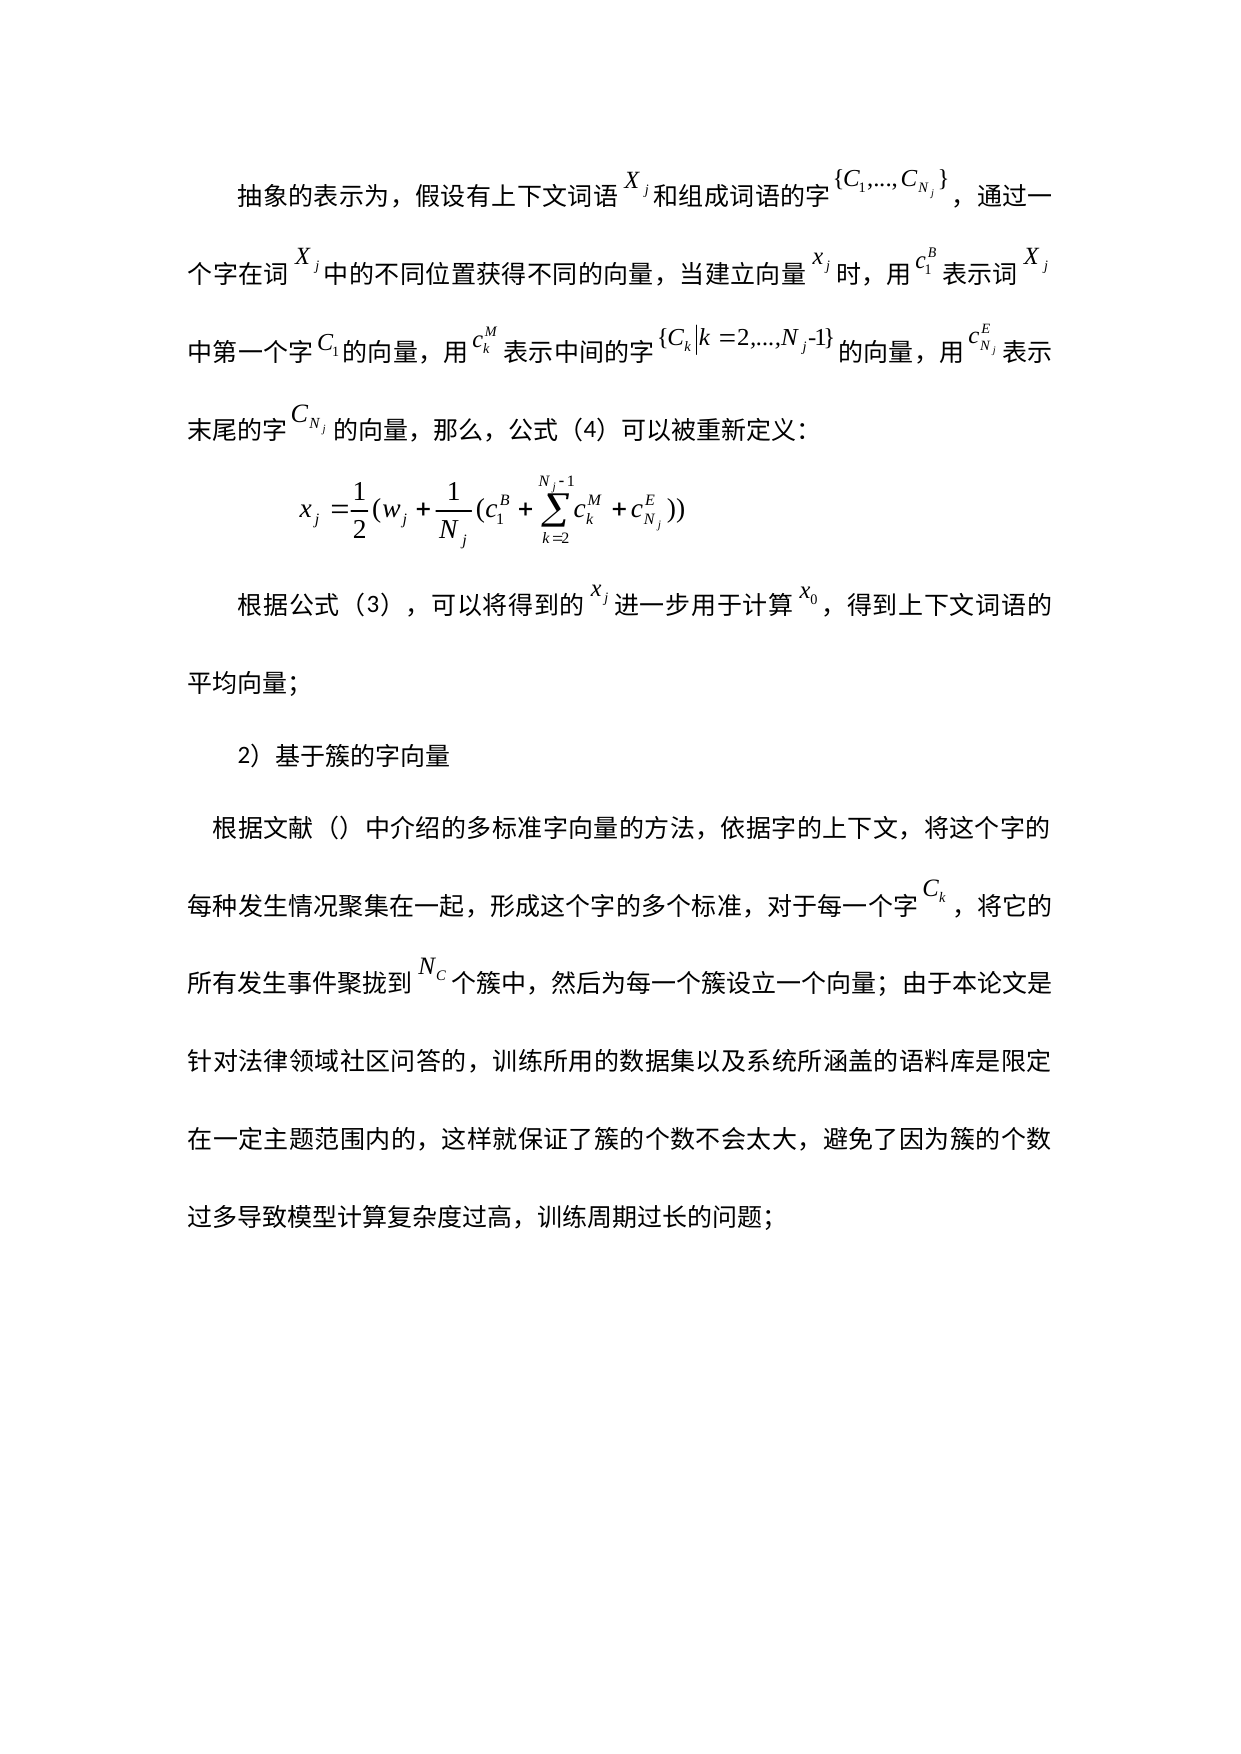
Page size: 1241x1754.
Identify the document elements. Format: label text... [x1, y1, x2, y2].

list 根据文献（）中介绍的多标准字向量的方法，依据字的上下文，将这个字的每种发生情况聚集在一起，形成这个字的多个标准，对于每一个字，将它的所有发生事件聚拢到个簇中，然后为每一个簇设立一个向量；由于本论文是针对法律领域社区问答的，训练所用的数据集以及系统所涵盖的语料库是限定在一定主题范围内的，这样就保证了簇的个数不会太大，避免了因为簇的个数过多导致模型计算复杂度过高，训练周期过长的问题； [187, 794, 1053, 1248]
text 抽象的表示为，假设有上下文词语和组成词语的字，通过一个字在词中的不同位置获得不同的向量，当建立向量时，用表示词中第一个字的向量，用表示中间的字的向量，用表示末尾的字的向量，那么，公式（4）可以被重新定义： [187, 162, 1053, 461]
list 基于簇的字向量 [187, 722, 1053, 787]
text 根据公式（3），可以将得到的进一步用于计算，得到上下文词语的平均向量； [187, 571, 1053, 714]
